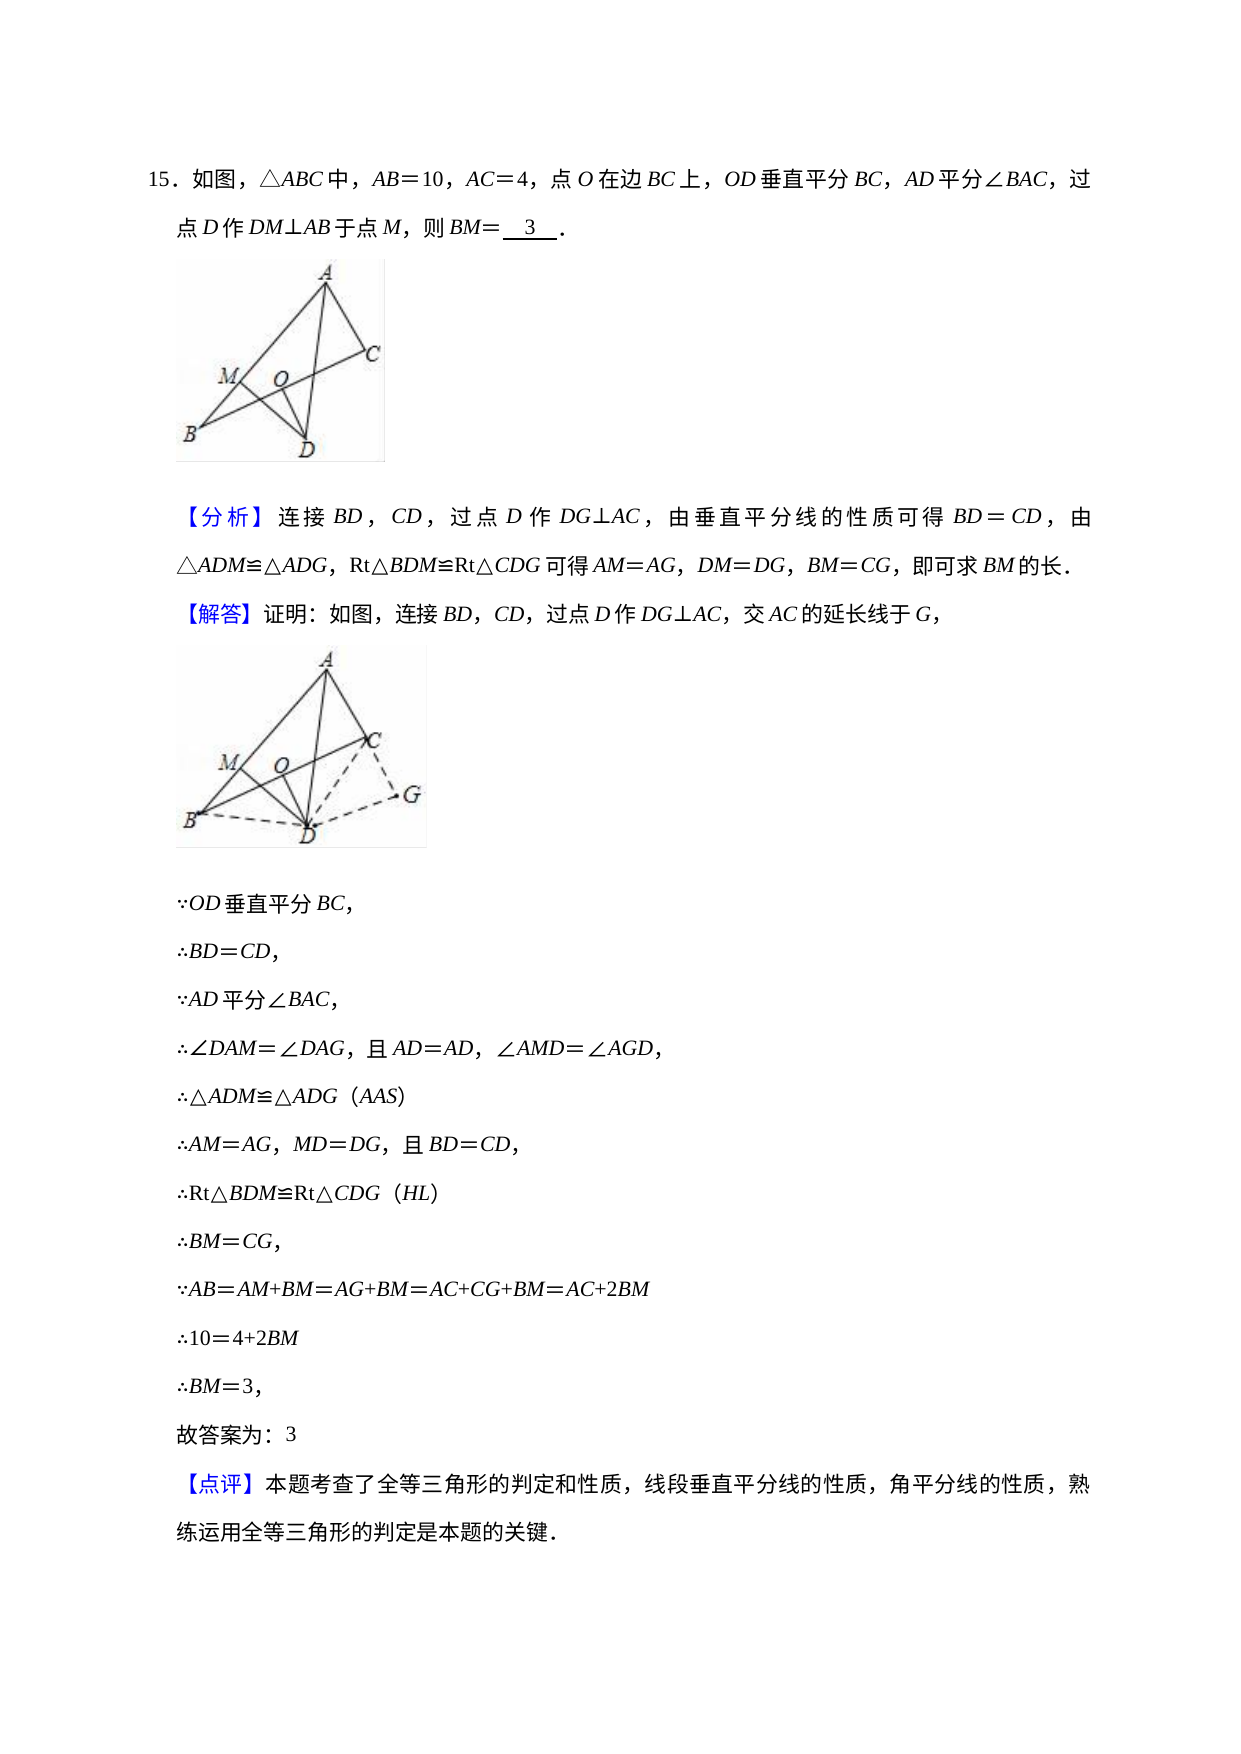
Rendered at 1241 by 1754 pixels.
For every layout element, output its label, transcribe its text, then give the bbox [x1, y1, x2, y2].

text 【点评】本题考查了全等三角形的判定和性质，线段垂直平分线的性质，角平分线的性质，熟练运用全等三角形的判定是本题的关键． [176, 1466, 1093, 1547]
picture [176, 259, 385, 462]
text ∵AD平分∠BAC， [176, 983, 1093, 1015]
text 故答案为：3 [176, 1418, 1093, 1450]
text ∴BM＝3， [176, 1369, 1093, 1402]
text 【分析】连接BD，CD，过点D作DG⊥AC，由垂直平分线的性质可得BD＝CD，由△ADM≌△ADG，Rt△BDM≌Rt△CDG可得AM＝AG，DM＝DG，BM＝CG，即可求BM的长． [176, 500, 1093, 581]
text ∴10＝4+2BM [176, 1321, 1093, 1354]
text ∴∠DAM＝∠DAG，且AD＝AD，∠AMD＝∠AGD， [176, 1031, 1093, 1064]
text ∴BM＝CG， [176, 1224, 1093, 1257]
text 15．如图，△ABC中，AB＝10，AC＝4，点O在边BC上，OD垂直平分BC，AD平分∠BAC，过点D作DM⊥AB于点M，则BM＝ 3 ． [148, 162, 1093, 243]
text ∵AB＝AM+BM＝AG+BM＝AC+CG+BM＝AC+2BM [176, 1273, 1093, 1305]
text 【解答】证明：如图，连接BD，CD，过点D作DG⊥AC，交AC的延长线于G， [176, 597, 1093, 629]
text ∴AM＝AG，MD＝DG，且BD＝CD， [176, 1128, 1093, 1160]
text ∴△ADM≌△ADG（AAS） [176, 1079, 1093, 1112]
text ∵OD垂直平分BC， [176, 886, 1093, 919]
picture [176, 645, 427, 848]
text ∴BD＝CD， [176, 934, 1093, 967]
text ∴Rt△BDM≌Rt△CDG（HL） [176, 1176, 1093, 1209]
